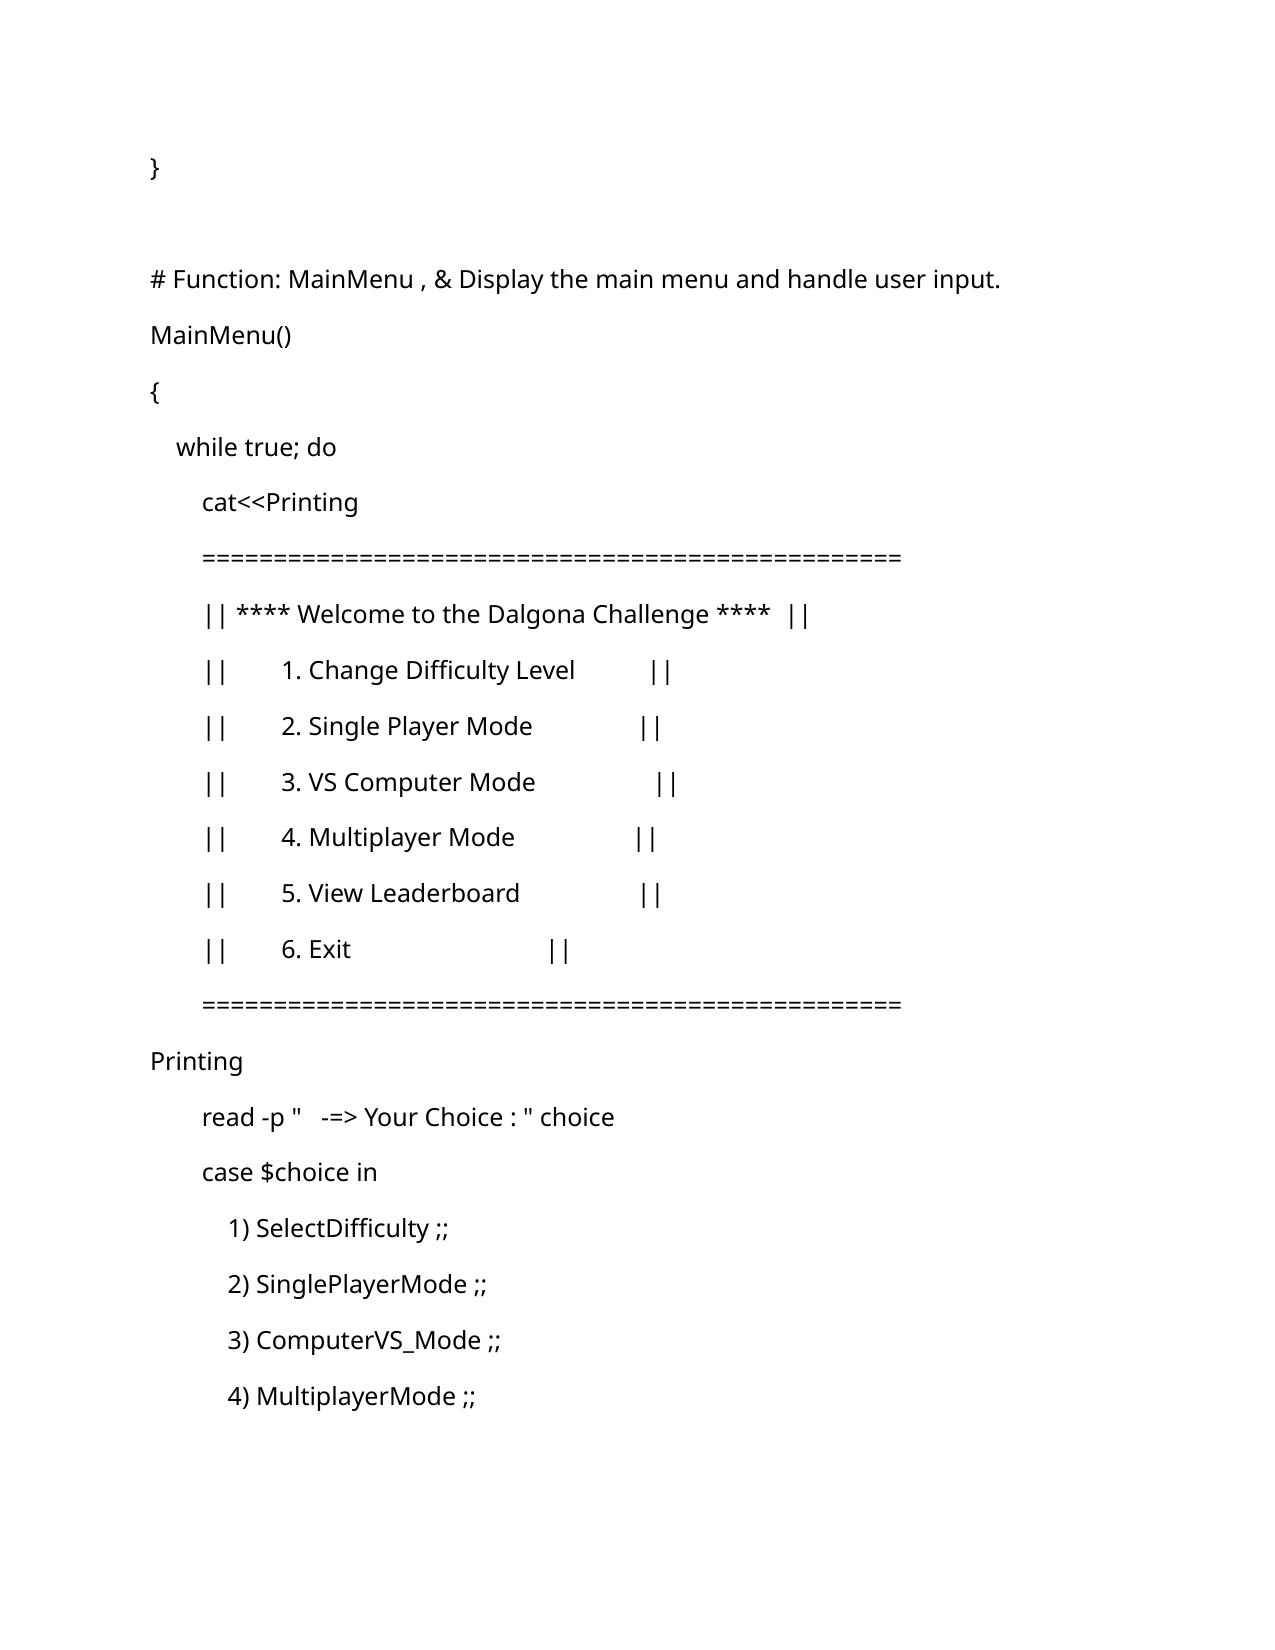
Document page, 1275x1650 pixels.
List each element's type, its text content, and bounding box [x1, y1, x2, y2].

text || 4. Multiplayer Mode || [150, 820, 1125, 854]
text || 3. VS Computer Mode || [150, 764, 1125, 798]
text 2) SinglePlayerMode ;; [150, 1267, 1125, 1301]
text # Function: MainMenu , & Display the main menu and handle user input. [150, 262, 1125, 296]
text cat<<Printing [150, 485, 1125, 519]
text || 1. Change Difficulty Level || [150, 652, 1125, 687]
text || 6. Exit || [150, 932, 1125, 966]
text 3) ComputerVS_Mode ;; [150, 1322, 1125, 1357]
text ================================================= [150, 541, 1125, 575]
text Printing [150, 1043, 1125, 1077]
text MainMenu() [150, 317, 1125, 352]
text ================================================= [150, 987, 1125, 1022]
text || **** Welcome to the Dalgona Challenge **** || [150, 597, 1125, 631]
text 4) MultiplayerMode ;; [150, 1378, 1125, 1412]
text while true; do [150, 429, 1125, 463]
text case $choice in [150, 1155, 1125, 1189]
text || 5. View Leaderboard || [150, 876, 1125, 910]
text || 2. Single Player Mode || [150, 708, 1125, 742]
text 1) SelectDifficulty ;; [150, 1211, 1125, 1245]
text read -p " -=> Your Choice : " choice [150, 1099, 1125, 1133]
text } [150, 150, 1125, 184]
text { [150, 373, 1125, 407]
